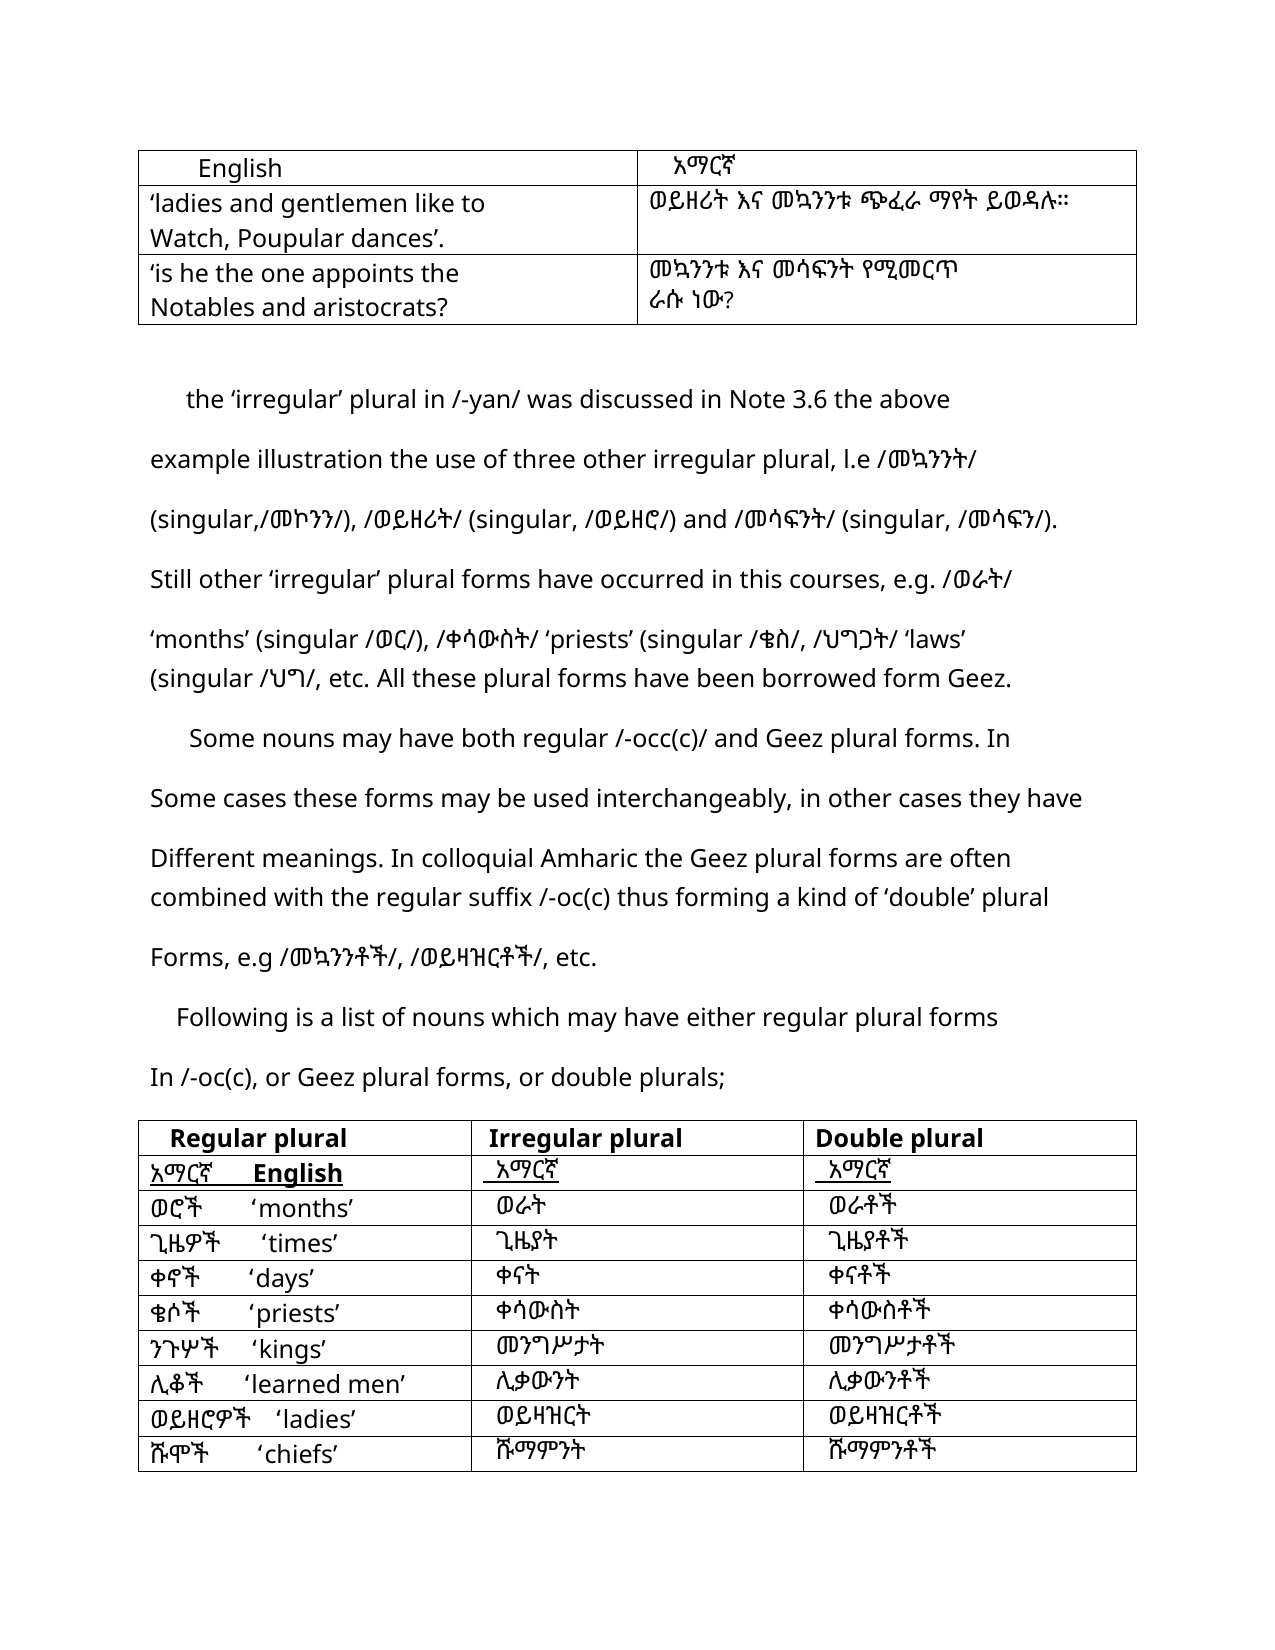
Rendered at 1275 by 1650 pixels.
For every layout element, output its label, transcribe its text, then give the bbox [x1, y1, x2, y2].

table_header Regular plural [139, 1121, 471, 1155]
table_cell ወይዛዝርት [472, 1401, 803, 1436]
table_cell ንጉሦች ‘kings’ [139, 1331, 471, 1365]
table_cell ጊዜያቶች [804, 1226, 1136, 1260]
table_header አማርኛ [638, 151, 1136, 185]
table_cell ወሮች ‘months’ [139, 1191, 471, 1225]
text Still other ‘irregular’ plural forms have occurred in this courses, e.g. /ወራት/ [150, 561, 1125, 595]
table_cell መኳንንቱ እና መሳፍንት የሚመርጥ ራሱ ነው? [638, 255, 1136, 323]
table_cell ወራቶች [804, 1191, 1136, 1225]
table_cell ሹሞች ‘chiefs’ [139, 1437, 471, 1471]
table_cell ቀናቶች [804, 1261, 1136, 1295]
table_cell ጊዜያት [472, 1226, 803, 1260]
table_cell አማርኛ [804, 1156, 1136, 1190]
table_cell ወራት [472, 1191, 803, 1225]
table_header English [139, 151, 637, 185]
table_cell ቀናት [472, 1261, 803, 1295]
table_header Double plural [804, 1121, 1136, 1155]
table_cell ‘is he the one appoints the Notables and aristocrats? [139, 255, 637, 323]
table_cell ጊዜዎች ‘times’ [139, 1226, 471, 1260]
table_cell ወይዘሮዎች ‘ladies’ [139, 1401, 471, 1436]
table_cell ወይዘሪት እና መኳንንቱ ጭፈራ ማየት ይወዳሉ። [638, 186, 1136, 254]
table_cell ቄሶች ‘priests’ [139, 1296, 471, 1330]
text the ‘irregular’ plural in /-yan/ was discussed in Note 3.6 the above [150, 381, 1125, 415]
text In /-oc(c), or Geez plural forms, or double plurals; [150, 1059, 1125, 1094]
table_cell ሊቃውንቶች [804, 1366, 1136, 1400]
text Some nouns may have both regular /-occ(c)/ and Geez plural forms. In [150, 720, 1125, 754]
table_cell ቀሳውስት [472, 1296, 803, 1330]
table_header Irregular plural [472, 1121, 803, 1155]
text Different meanings. In colloquial Amharic the Geez plural forms are often combined with the regular suffix /-oc(c) thus forming a kind of ‘double’ plural [150, 840, 1125, 914]
text (singular,/መኮንን/), /ወይዘሪት/ (singular, /ወይዘሮ/) and /መሳፍንት/ (singular, /መሳፍን/). [150, 501, 1125, 535]
text example illustration the use of three other irregular plural, l.e /መኳንንት/ [150, 441, 1125, 475]
table_cell ሊቃውንት [472, 1366, 803, 1400]
table_cell አማርኛ [472, 1156, 803, 1190]
table_cell መንግሥታቶች [804, 1331, 1136, 1365]
text Some cases these forms may be used interchangeably, in other cases they have [150, 780, 1125, 814]
table_cell አማርኛ English [139, 1156, 471, 1190]
table_cell ሹማምንቶች [804, 1437, 1136, 1471]
text Following is a list of nouns which may have either regular plural forms [150, 999, 1125, 1034]
table_cell ቀኖች ‘days’ [139, 1261, 471, 1295]
table_cell ወይዛዝርቶች [804, 1401, 1136, 1436]
table_cell ቀሳውስቶች [804, 1296, 1136, 1330]
table_cell ሊቆች ‘learned men’ [139, 1366, 471, 1400]
table_cell ሹማምንት [472, 1437, 803, 1471]
table_cell ‘ladies and gentlemen like to Watch, Poupular dances’. [139, 186, 637, 254]
table_cell መንግሥታት [472, 1331, 803, 1365]
text Forms, e.g /መኳንንቶች/, /ወይዛዝርቶች/, etc. [150, 939, 1125, 974]
text ‘months’ (singular /ወር/), /ቀሳውስት/ ‘priests’ (singular /ቄስ/, /ህግጋት/ ‘laws’ (singular /ህግ/, etc. All these plural forms have been borrowed form Geez. [150, 621, 1125, 694]
